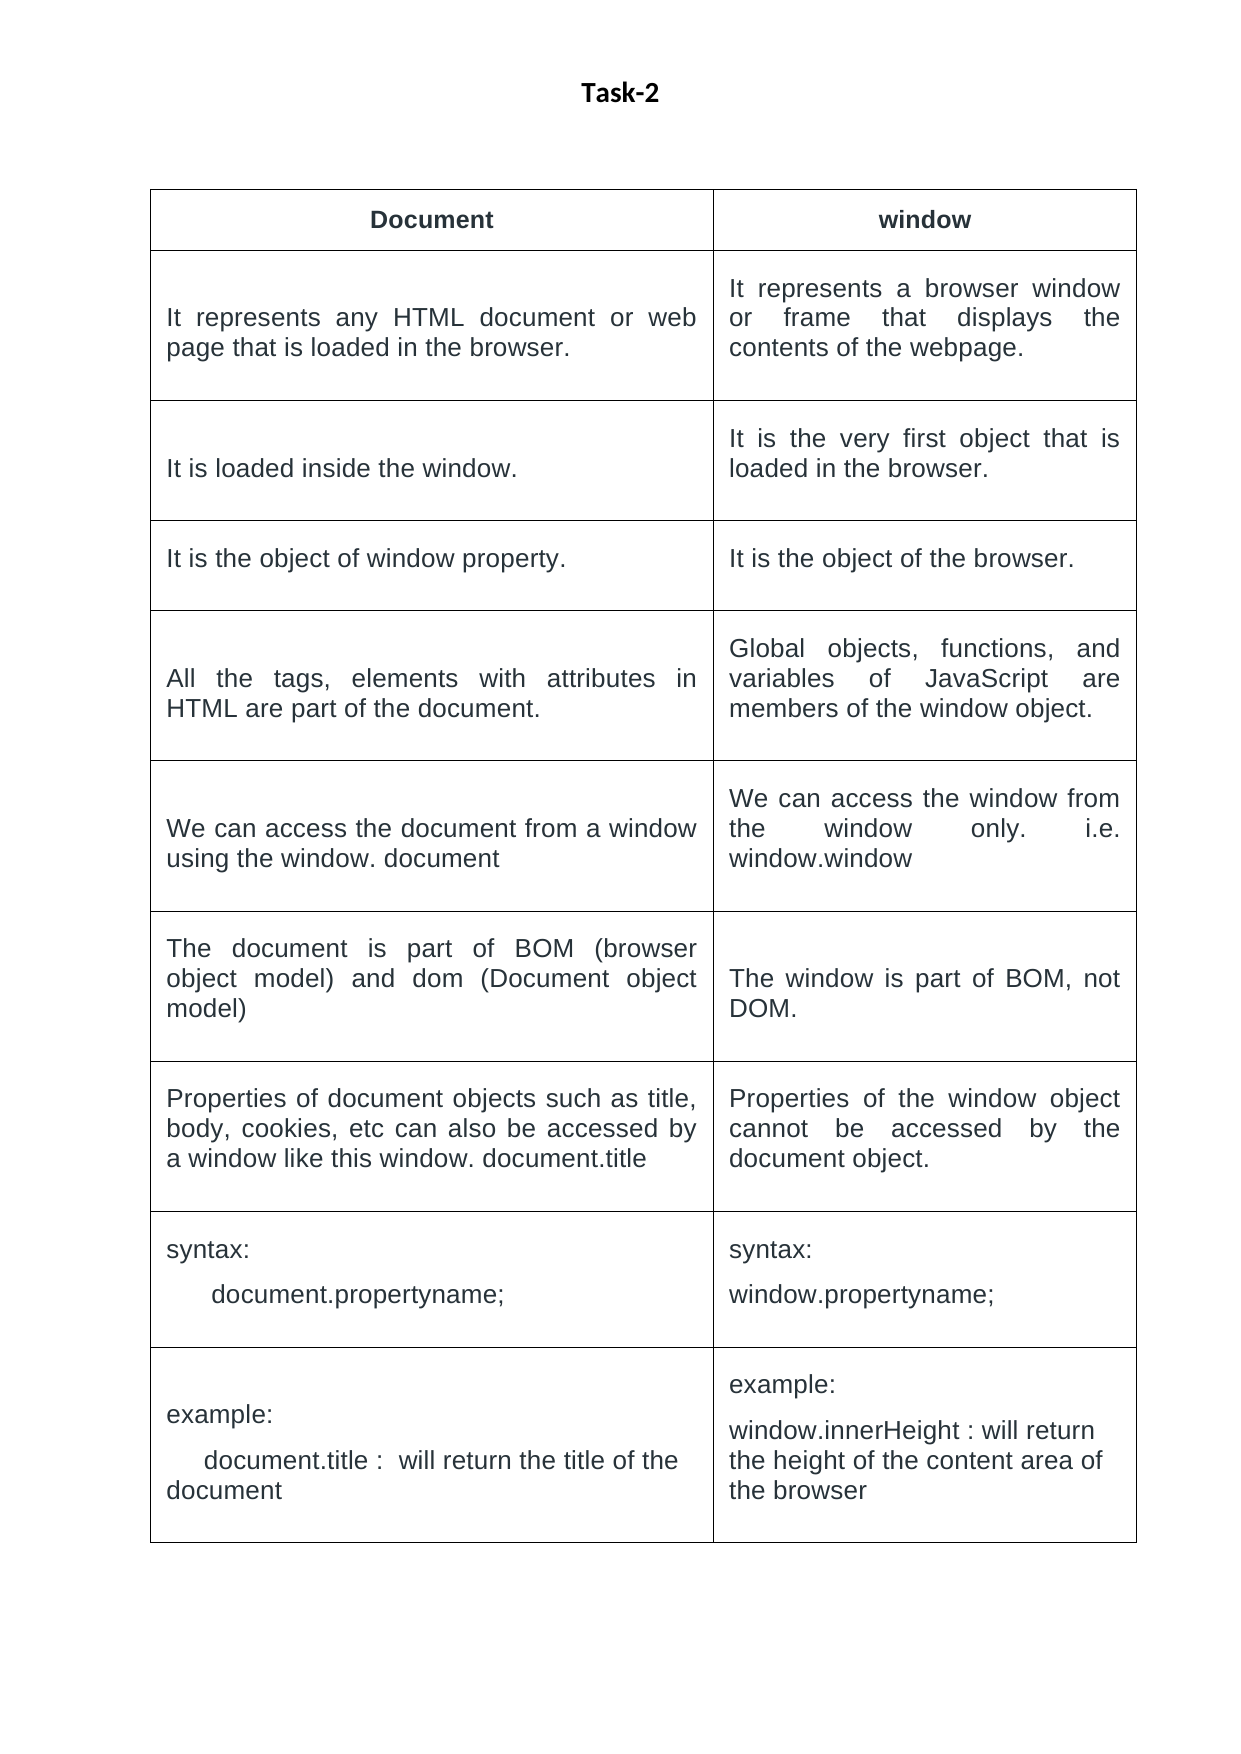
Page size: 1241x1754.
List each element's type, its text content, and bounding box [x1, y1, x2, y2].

table_cell The window is part of BOM, not DOM. [714, 912, 1136, 1061]
table_cell example: document.title : will return the title of the document [151, 1348, 713, 1542]
table_cell It represents a browser window or frame that displays the contents of the webpage. [714, 251, 1136, 400]
table_header window [714, 190, 1136, 250]
table_cell syntax: window.propertyname; [714, 1212, 1136, 1347]
table_cell Properties of the window object cannot be accessed by the document object. [714, 1062, 1136, 1211]
table_cell Properties of document objects such as title, body, cookies, etc can also be accessed by a window like this window. document.title [151, 1062, 713, 1211]
table_cell It is the very first object that is loaded in the browser. [714, 401, 1136, 520]
table_cell Global objects, functions, and variables of JavaScript are members of the window object. [714, 611, 1136, 760]
table_cell All the tags, elements with attributes in HTML are part of the document. [151, 611, 713, 760]
table_cell It is the object of the browser. [714, 521, 1136, 610]
text Task-2 [150, 74, 1090, 109]
table_cell We can access the window from the window only. i.e. window.window [714, 761, 1136, 911]
table_cell We can access the document from a window using the window. document [151, 761, 713, 911]
table_cell It is the object of window property. [151, 521, 713, 610]
table_cell syntax: document.propertyname; [151, 1212, 713, 1347]
table_cell example: window.innerHeight : will return the height of the content area of the browser [714, 1348, 1136, 1542]
table_header Document [151, 190, 713, 250]
table_cell The document is part of BOM (browser object model) and dom (Document object model) [151, 912, 713, 1061]
table_cell It is loaded inside the window. [151, 401, 713, 520]
table_cell It represents any HTML document or web page that is loaded in the browser. [151, 251, 713, 400]
